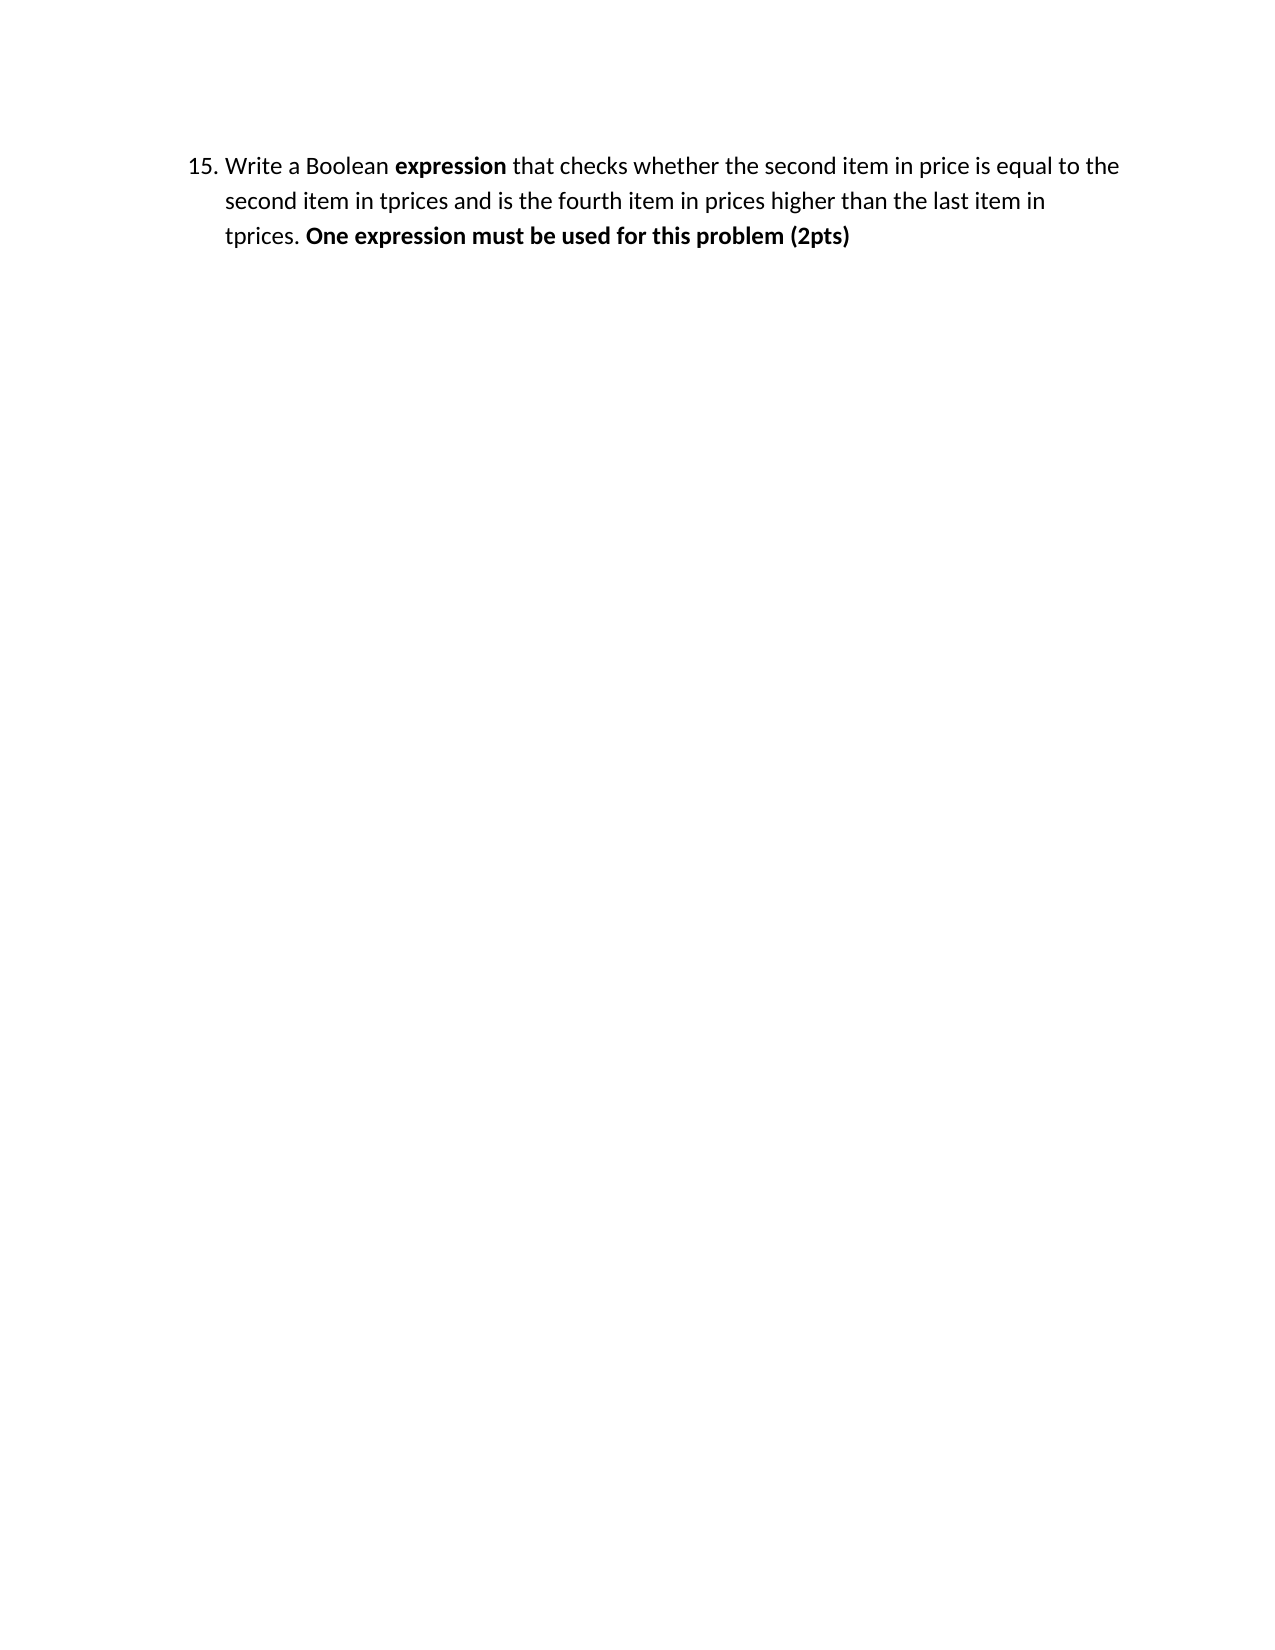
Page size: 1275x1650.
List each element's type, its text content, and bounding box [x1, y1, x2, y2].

list Write a Boolean expression that checks whether the second item in price is equal to the second item in tprices and is the fourth item in prices higher than the last item in tprices. One expression must be used for this problem (2pts) [187, 150, 1125, 251]
